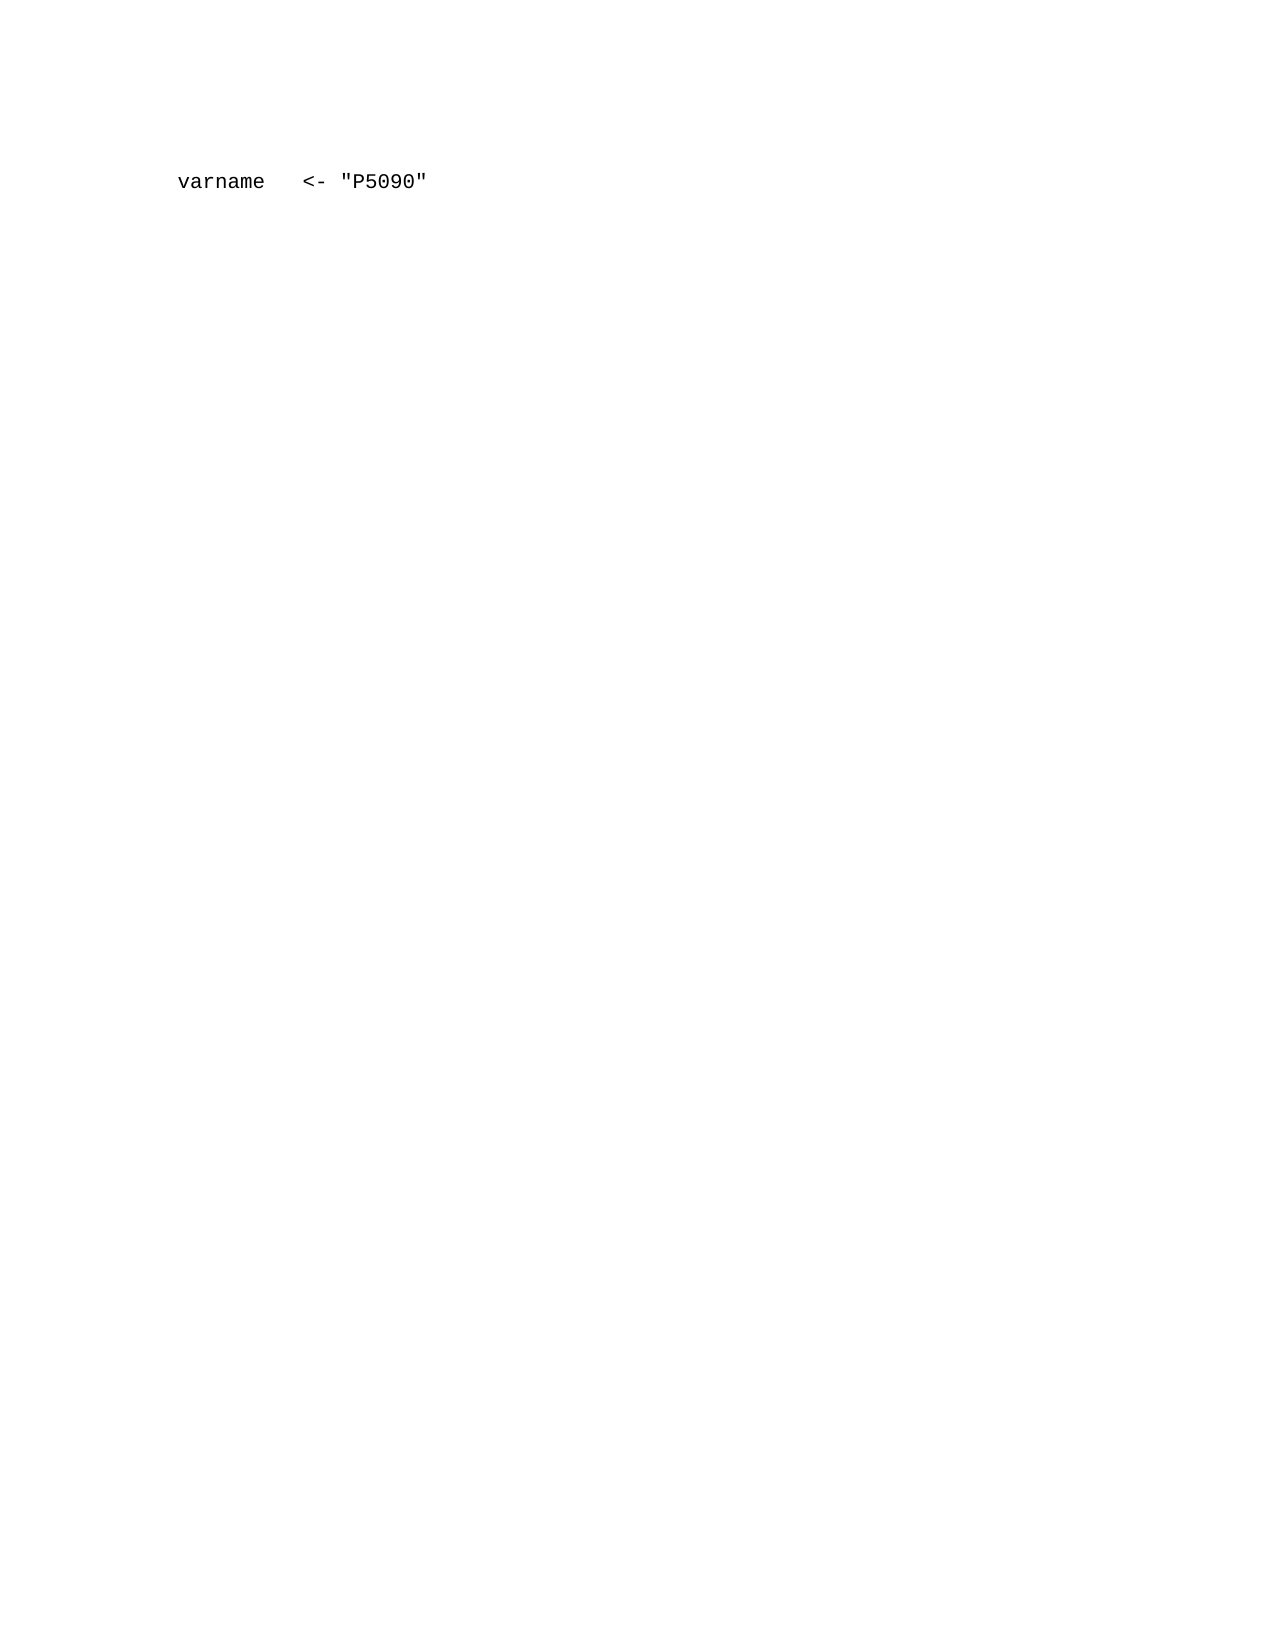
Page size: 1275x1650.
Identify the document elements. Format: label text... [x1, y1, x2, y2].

text varname <- "P5090" [177, 171, 1098, 195]
